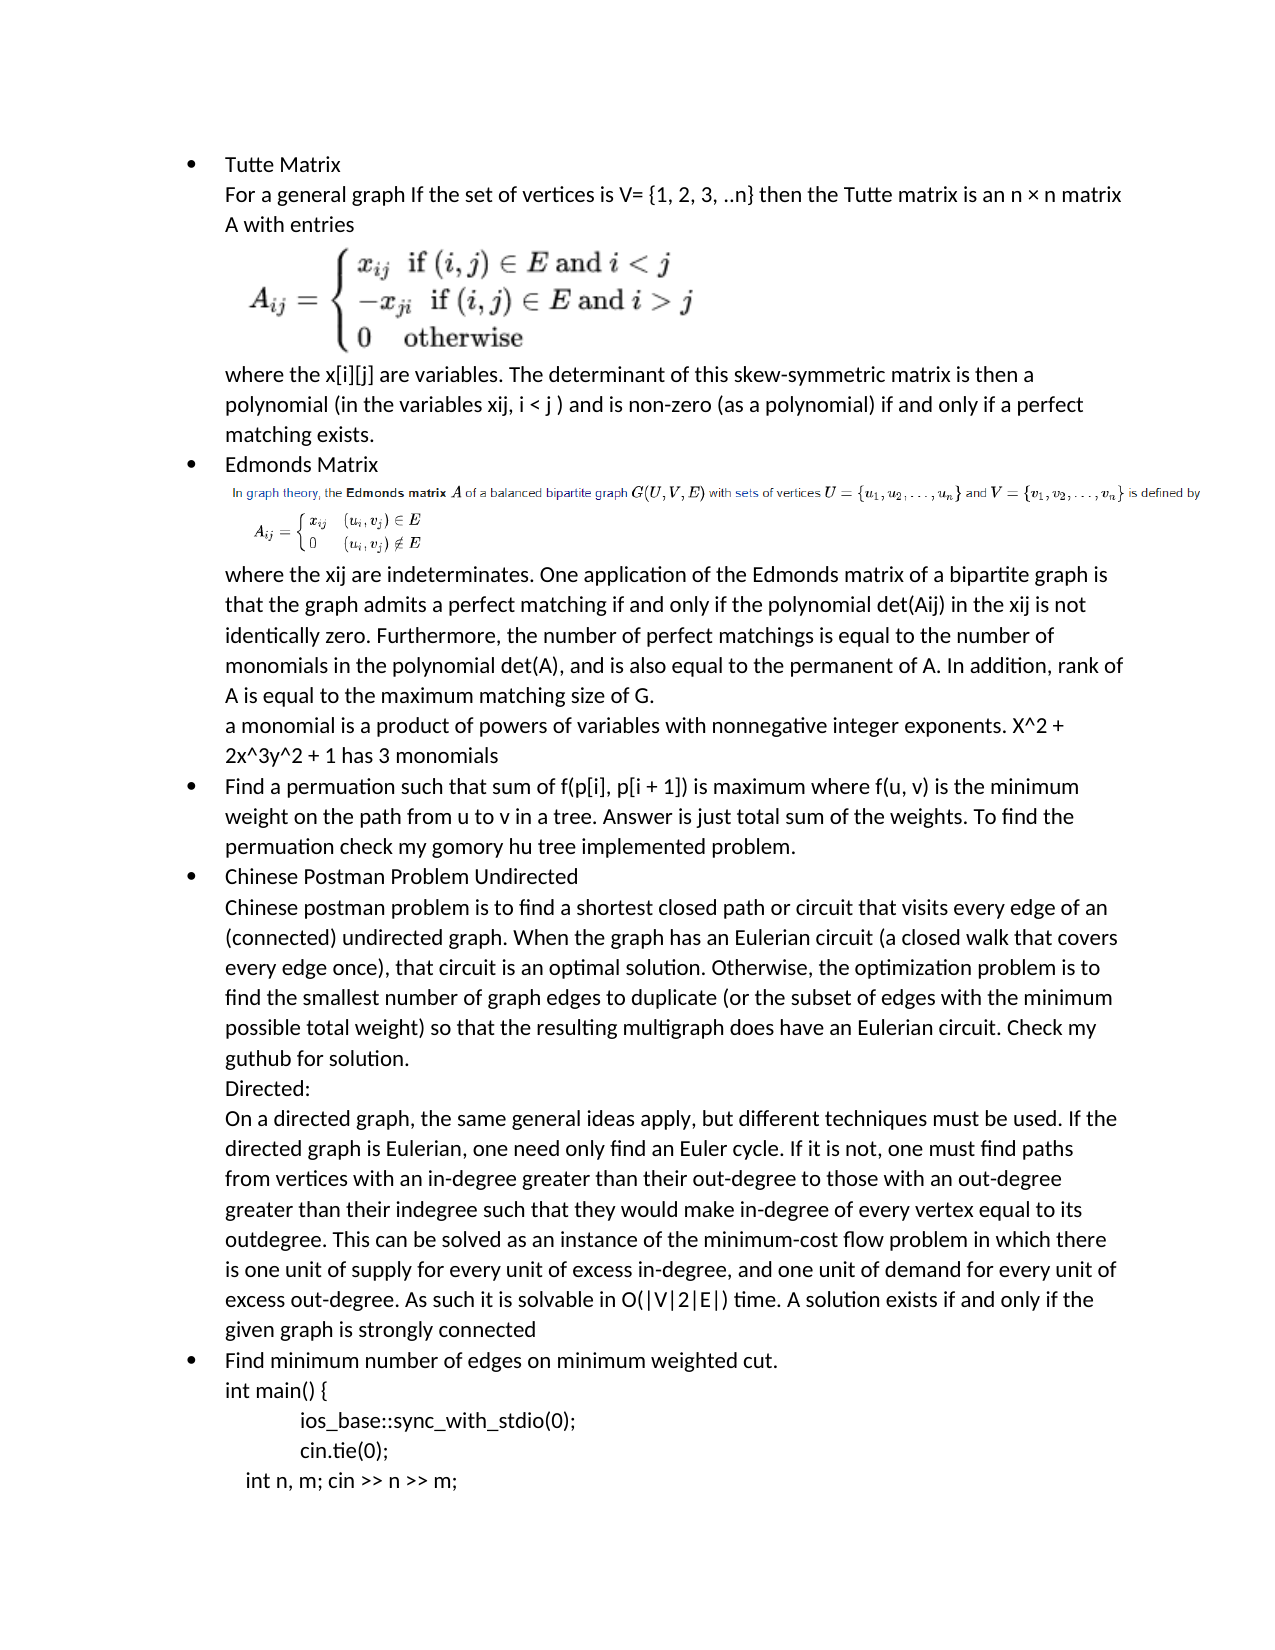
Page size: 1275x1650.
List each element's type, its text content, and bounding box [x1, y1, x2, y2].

list On a directed graph, the same general ideas apply, but different techniques must be used. If the directed graph is Eulerian, one need only find an Euler cycle. If it is not, one must find paths from vertices with an in-degree greater than their out-degree to those with an out-degree greater than their indegree such that they would make in-degree of every vertex equal to its outdegree. This can be solved as an instance of the minimum-cost flow problem in which there is one unit of supply for every unit of excess in-degree, and one unit of demand for every unit of excess out-degree. As such it is solvable in O(|V|2|E|) time. A solution exists if and only if the given graph is strongly connected [225, 1104, 1125, 1344]
list where the x[i][j] are variables. The determinant of this skew-symmetric matrix is then a polynomial (in the variables xij, i < j ) and is non-zero (as a polynomial) if and only if a perfect matching exists. [225, 360, 1125, 448]
list Edmonds Matrix [187, 451, 1125, 479]
list int main() { [225, 1376, 1125, 1404]
list cin.tie(0); [225, 1436, 1125, 1464]
list Directed: [225, 1074, 1125, 1102]
list Find minimum number of edges on minimum weighted cut. [187, 1346, 1125, 1374]
list ios_base::sync_with_stdio(0); [225, 1406, 1125, 1434]
picture [225, 240, 707, 358]
list Chinese Postman Problem Undirected [187, 862, 1125, 891]
list Chinese postman problem is to find a shortest closed path or circuit that visits every edge of an (connected) undirected graph. When the graph has an Eulerian circuit (a closed walk that covers every edge once), that circuit is an optimal solution. Otherwise, the optimization problem is to find the smallest number of graph edges to duplicate (or the subset of edges with the minimum possible total weight) so that the resulting multigraph does have an Eulerian circuit. Check my guthub for solution. [225, 893, 1125, 1072]
list int n, m; cin >> n >> m; [225, 1467, 1125, 1495]
list a monomial is a product of powers of variables with nonnegative integer exponents. X^2 + 2x^3y^2 + 1 has 3 monomials [225, 711, 1125, 770]
list where the xij are indeterminates. One application of the Edmonds matrix of a bipartite graph is that the graph admits a perfect matching if and only if the polynomial det(Aij) in the xij is not identically zero. Furthermore, the number of perfect matchings is equal to the number of monomials in the polynomial det(A), and is also equal to the permanent of A. In addition, rank of A is equal to the maximum matching size of G. [225, 560, 1125, 709]
list Tutte Matrix [187, 150, 1125, 178]
list For a general graph If the set of vertices is V= {1, 2, 3, ..n} then the Tutte matrix is an n × n matrix A with entries [225, 180, 1125, 238]
list Find a permuation such that sum of f(p[i], p[i + 1]) is maximum where f(u, v) is the minimum weight on the path from u to v in a tree. Answer is just total sum of the weights. To find the permuation check my gomory hu tree implemented problem. [187, 772, 1125, 860]
picture [225, 480, 1200, 559]
